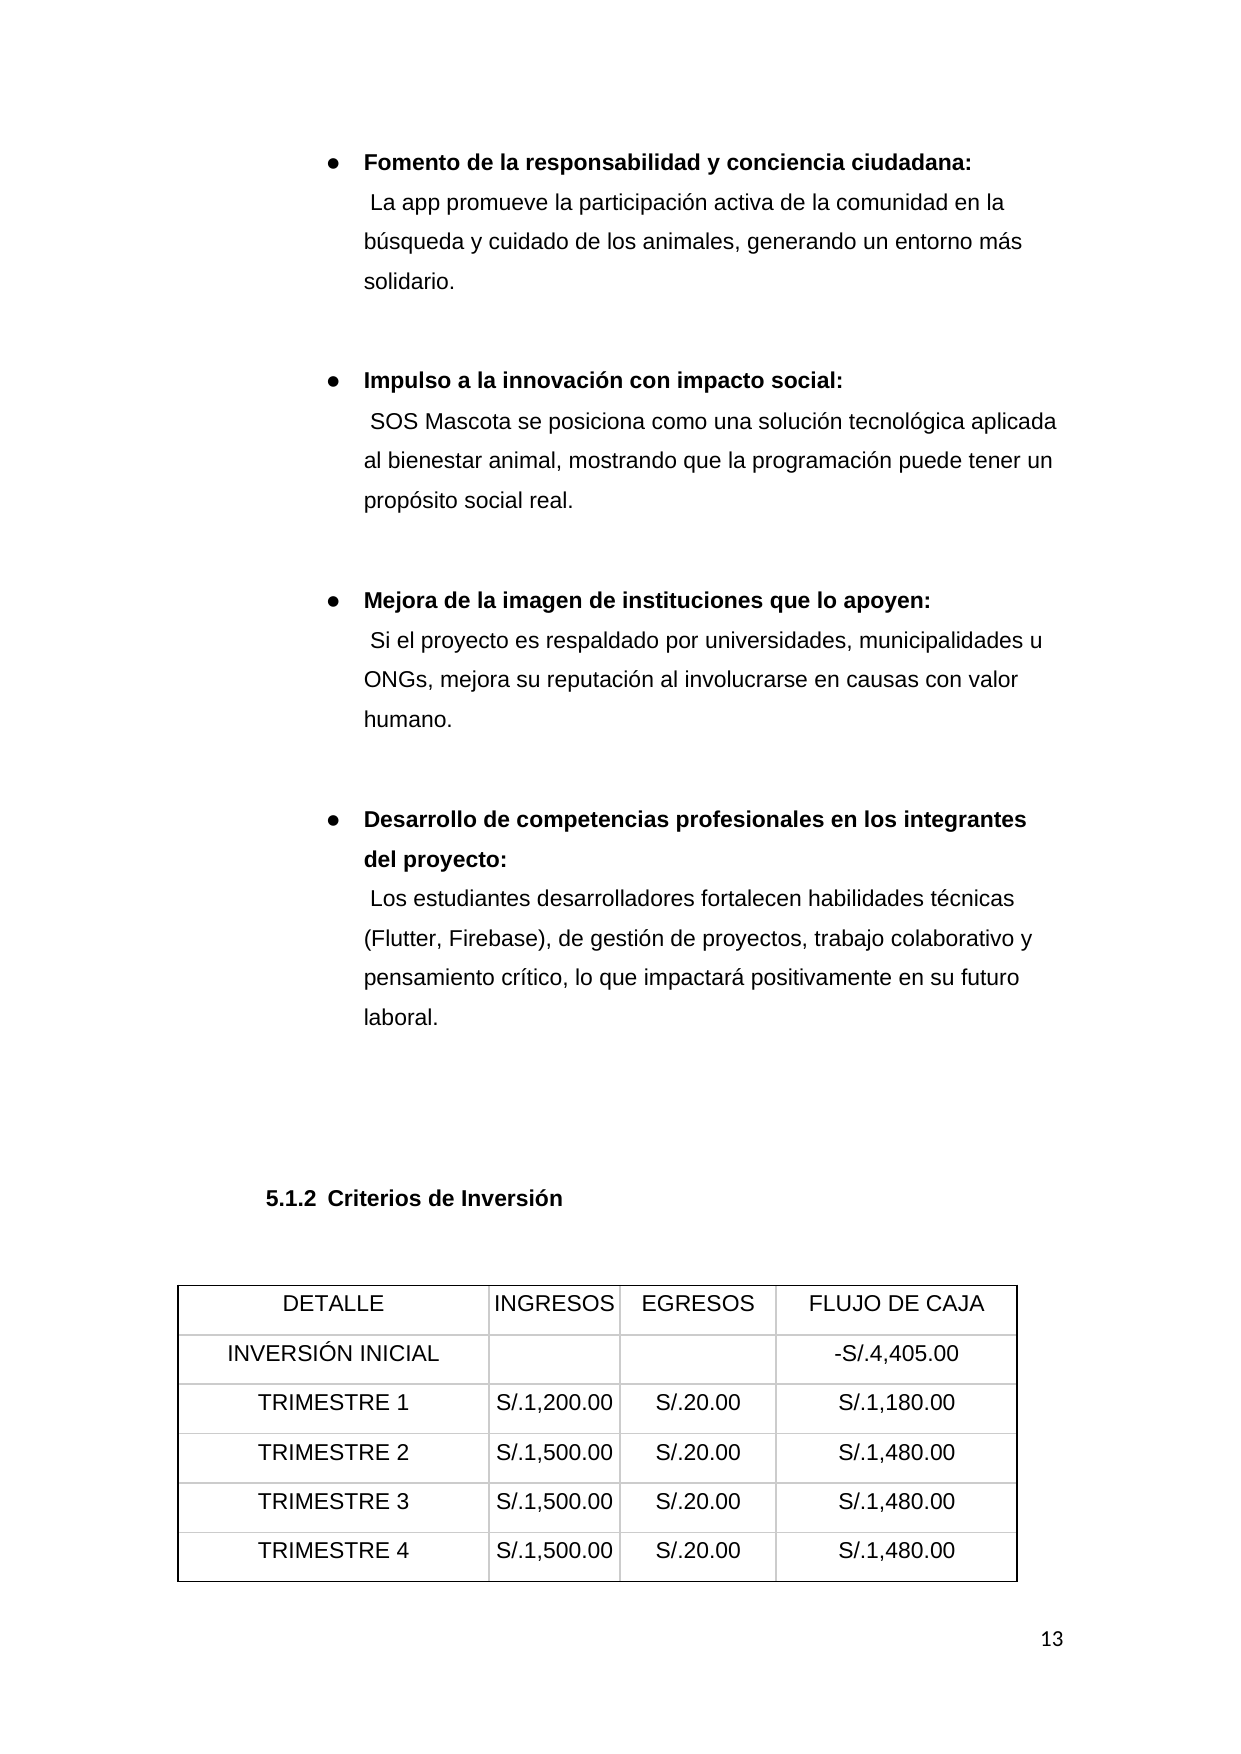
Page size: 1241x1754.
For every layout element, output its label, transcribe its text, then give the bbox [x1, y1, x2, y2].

list Fomento de la responsabilidad y conciencia ciudadana: La app promueve la participación activa de la comunidad en la búsqueda y cuidado de los animales, generando un entorno más solidario. [326, 148, 1063, 336]
subtitle Criterios de Inversión [266, 1185, 1063, 1211]
list Mejora de la imagen de instituciones que lo apoyen: Si el proyecto es respaldado por universidades, municipalidades u ONGs, mejora su reputación al involucrarse en causas con valor humano. [326, 586, 1063, 774]
list Desarrollo de competencias profesionales en los integrantes del proyecto: Los estudiantes desarrolladores fortalecen habilidades técnicas (Flutter, Firebase), de gestión de proyectos, trabajo colaborativo y pensamiento crítico, lo que impactará positivamente en su futuro laboral. [326, 805, 1063, 1030]
list Impulso a la innovación con impacto social: SOS Mascota se posiciona como una solución tecnológica aplicada al bienestar animal, mostrando que la programación puede tener un propósito social real. [326, 367, 1063, 555]
